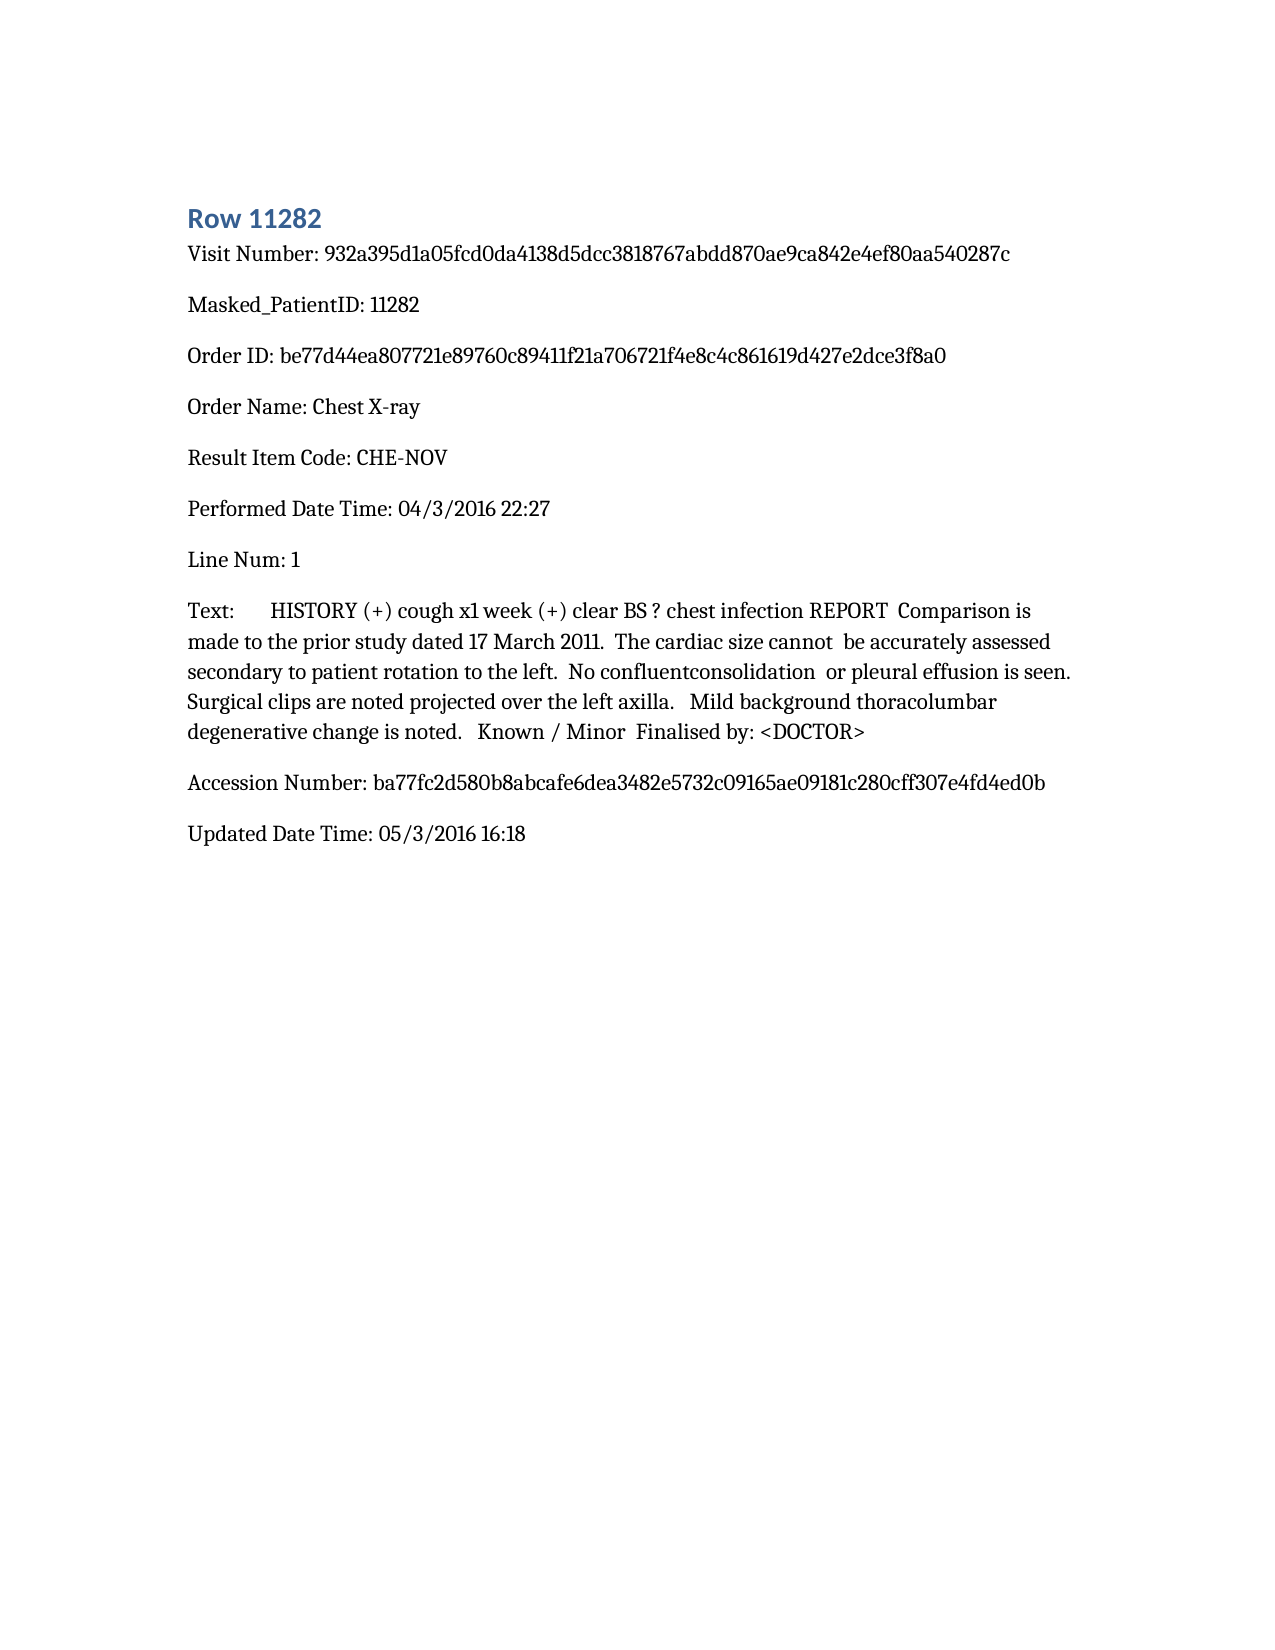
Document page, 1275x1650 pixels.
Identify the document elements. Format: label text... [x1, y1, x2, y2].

subtitle Row 11282 [187, 200, 1087, 236]
text Order Name: Chest X-ray [187, 394, 1087, 420]
text Updated Date Time: 05/3/2016 16:18 [187, 821, 1087, 847]
text Accession Number: ba77fc2d580b8abcafe6dea3482e5732c09165ae09181c280cff307e4fd4ed0b [187, 770, 1087, 796]
text Visit Number: 932a395d1a05fcd0da4138d5dcc3818767abdd870ae9ca842e4ef80aa540287c [187, 241, 1087, 267]
text Order ID: be77d44ea807721e89760c89411f21a706721f4e8c4c861619d427e2dce3f8a0 [187, 343, 1087, 369]
text Line Num: 1 [187, 547, 1087, 573]
text Masked_PatientID: 11282 [187, 292, 1087, 318]
text Result Item Code: CHE-NOV [187, 445, 1087, 471]
text Text: HISTORY (+) cough x1 week (+) clear BS ? chest infection REPORT Comparison is made to the prior study dated 17 March 2011. The cardiac size cannot be accurately assessed secondary to patient rotation to the left. No confluentconsolidation or pleural effusion is seen. Surgical clips are noted projected over the left axilla. Mild background thoracolumbar degenerative change is noted. Known / Minor Finalised by: <DOCTOR> [187, 598, 1087, 745]
text Performed Date Time: 04/3/2016 22:27 [187, 496, 1087, 522]
